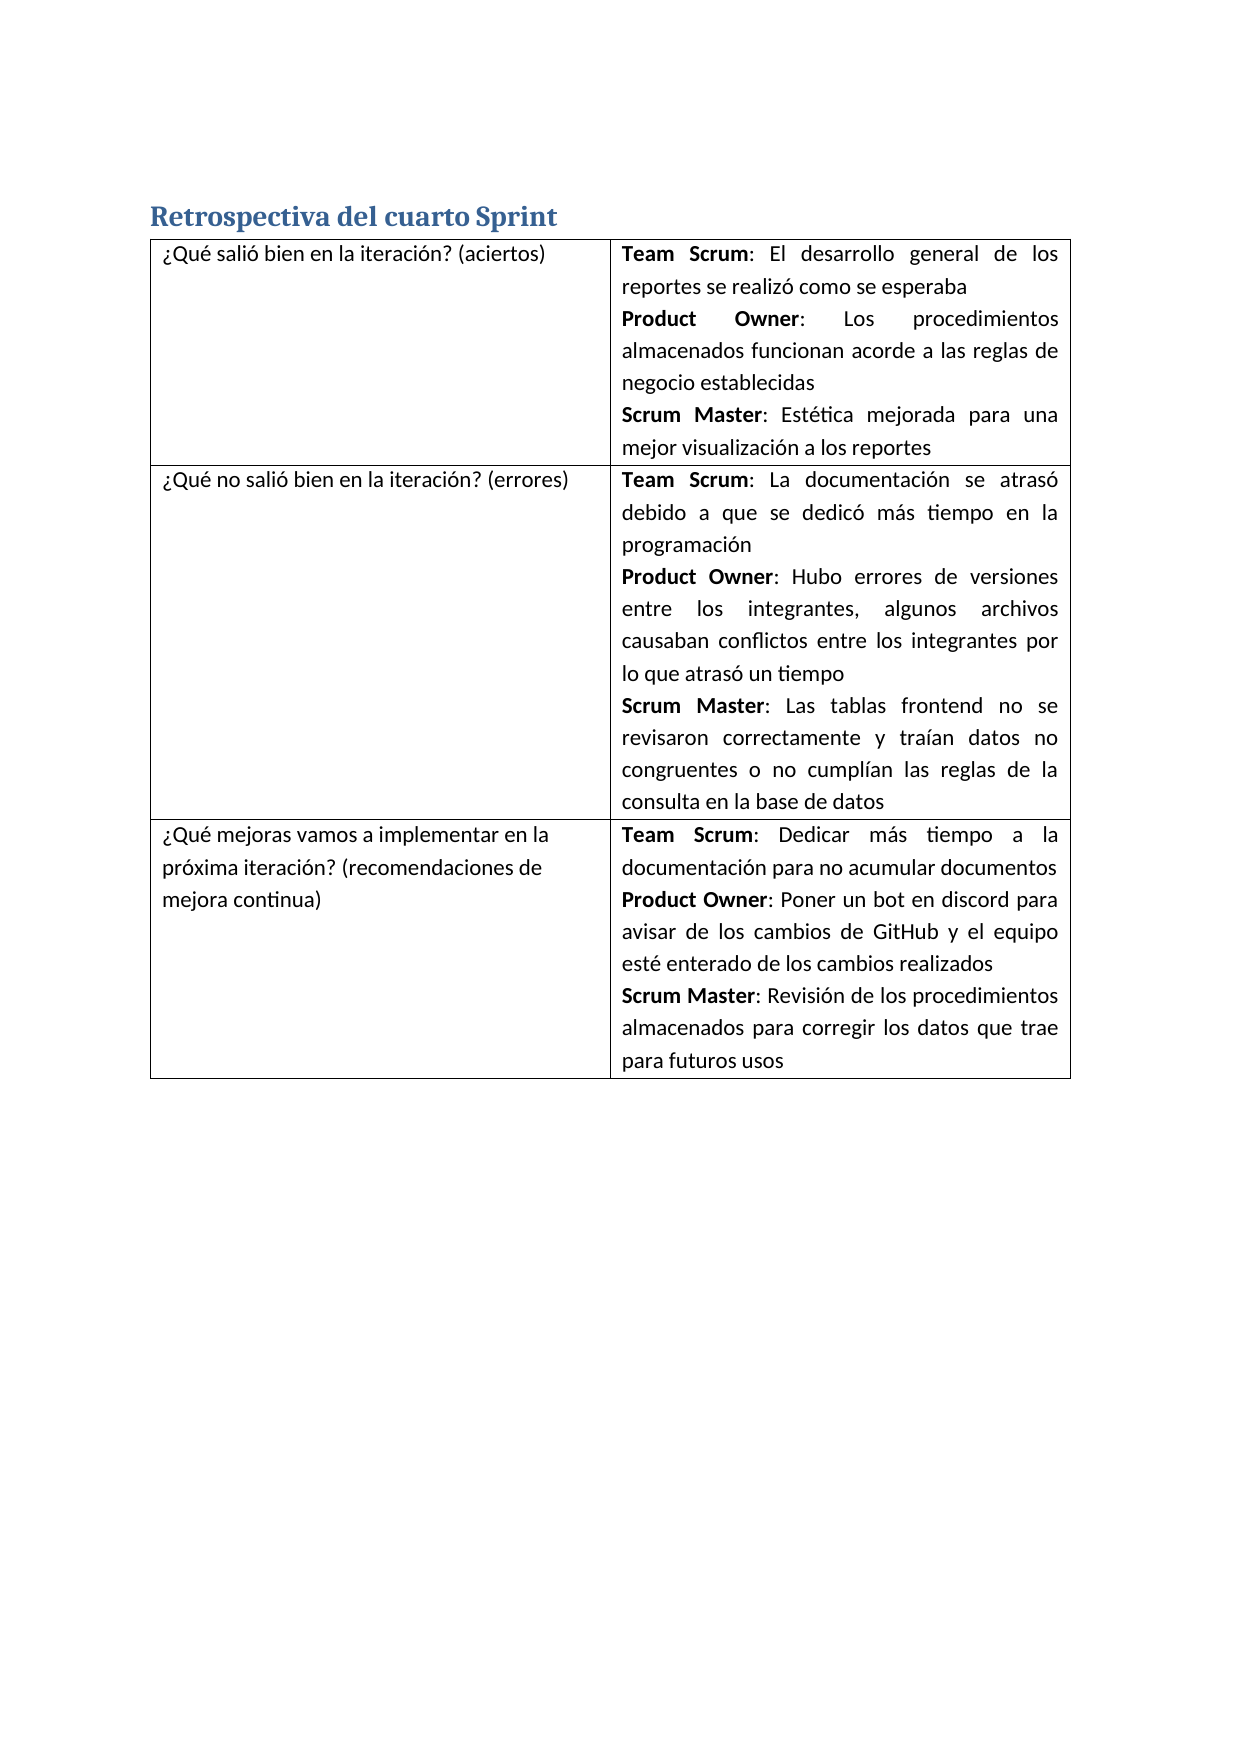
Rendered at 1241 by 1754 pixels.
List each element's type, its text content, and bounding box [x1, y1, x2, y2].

table_cell Team Scrum: La documentación se atrasó debido a que se dedicó más tiempo en la programación Product Owner: Hubo errores de versiones entre los integrantes, algunos archivos causaban conflictos entre los integrantes por lo que atrasó un tiempo Scrum Master: Las tablas frontend no se revisaron correctamente y traían datos no congruentes o no cumplían las reglas de la consulta en la base de datos [611, 466, 1070, 819]
table_cell Team Scrum: Dedicar más tiempo a la documentación para no acumular documentos Product Owner: Poner un bot en discord para avisar de los cambios de GitHub y el equipo esté enterado de los cambios realizados Scrum Master: Revisión de los procedimientos almacenados para corregir los datos que trae para futuros usos [611, 820, 1070, 1078]
table_cell ¿Qué mejoras vamos a implementar en la próxima iteración? (recomendaciones de mejora continua) [151, 820, 610, 1078]
table_header ¿Qué salió bien en la iteración? (aciertos) [151, 240, 610, 464]
text Retrospectiva del cuarto Sprint [150, 200, 1090, 233]
table_header Team Scrum: El desarrollo general de los reportes se realizó como se esperaba Product Owner: Los procedimientos almacenados funcionan acorde a las reglas de negocio establecidas Scrum Master: Estética mejorada para una mejor visualización a los reportes [611, 240, 1070, 464]
table_cell ¿Qué no salió bien en la iteración? (errores) [151, 466, 610, 819]
